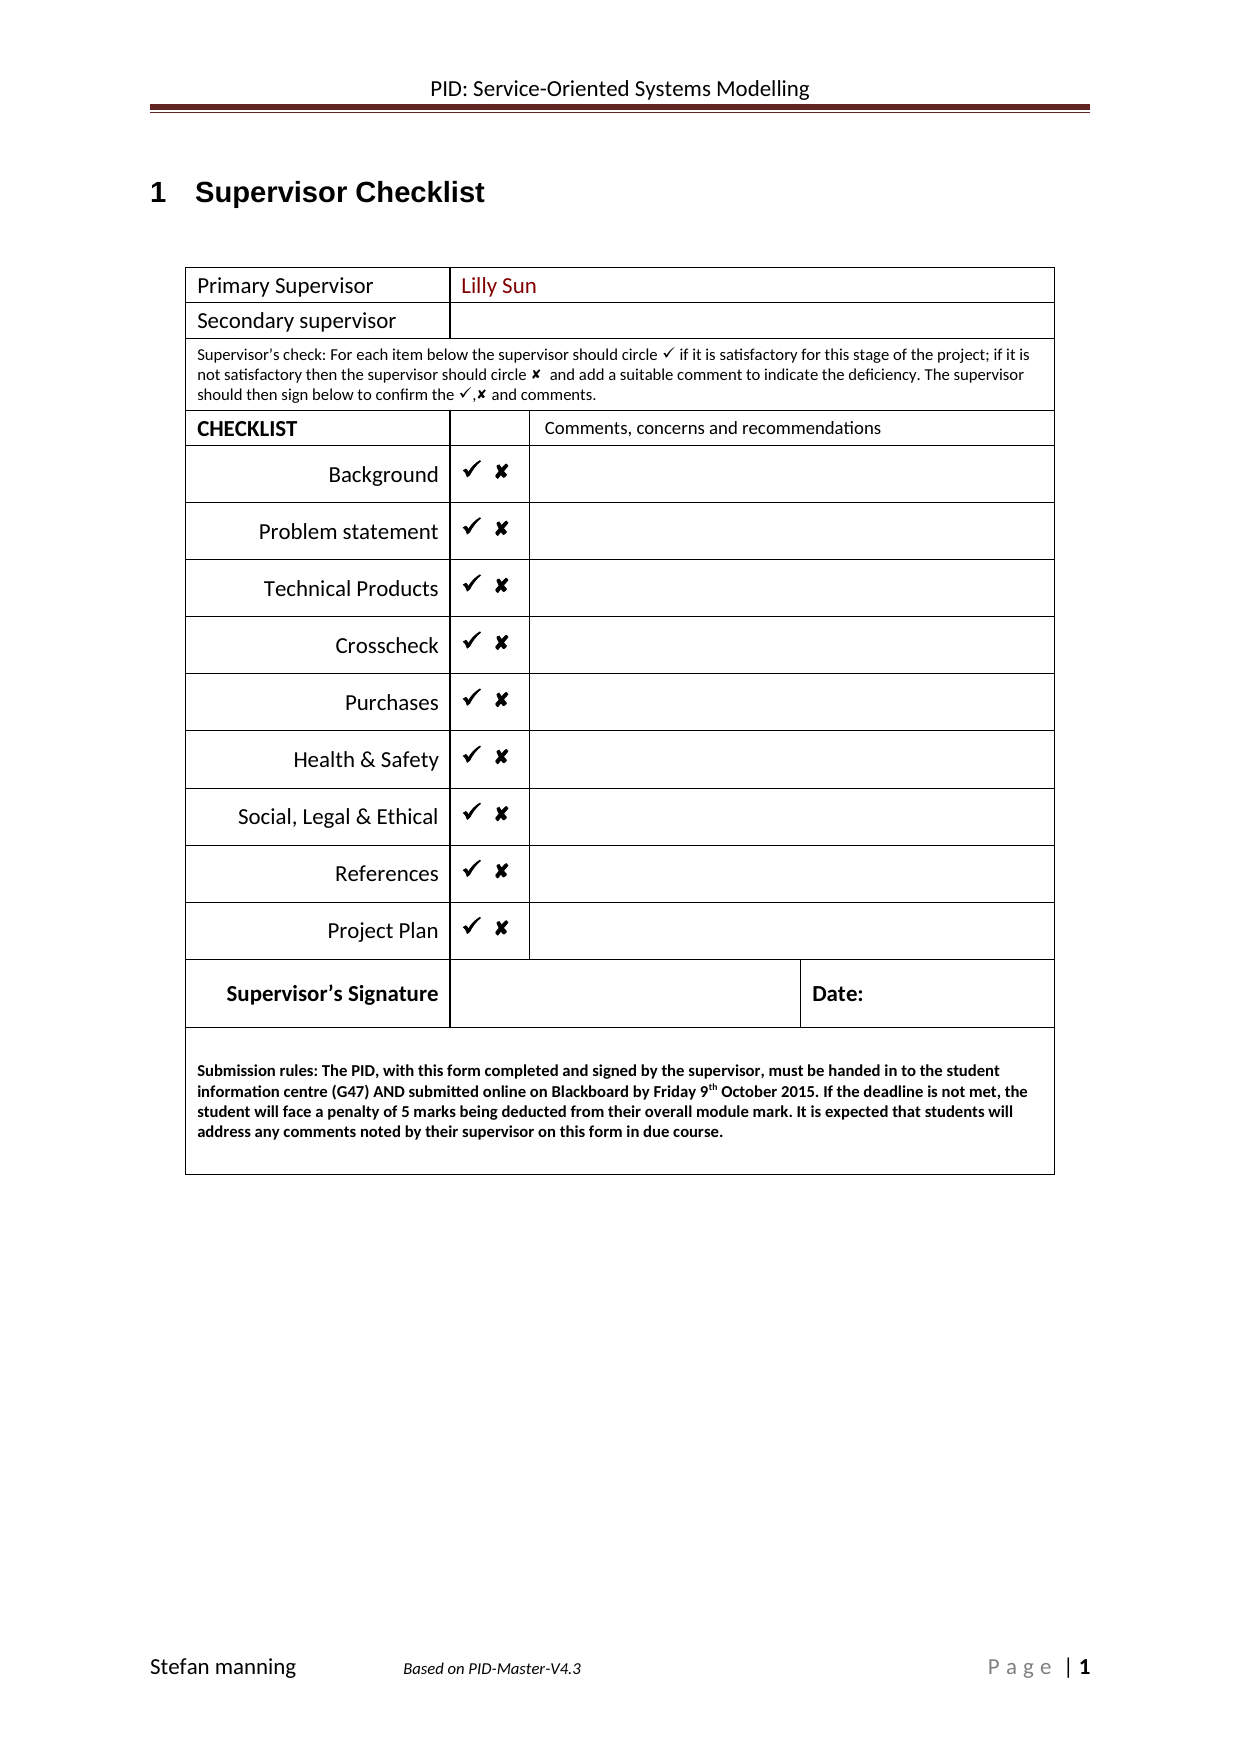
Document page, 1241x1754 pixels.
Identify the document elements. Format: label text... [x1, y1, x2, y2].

table_cell [451, 674, 529, 730]
table_cell Social, Legal & Ethical [186, 789, 449, 844]
table_cell [530, 560, 1054, 616]
table_cell [451, 560, 529, 616]
table_cell [530, 846, 1054, 902]
table_cell [451, 617, 529, 673]
table_cell Technical Products [186, 560, 449, 616]
table_cell Secondary supervisor [186, 303, 449, 338]
table_cell Problem statement [186, 503, 449, 559]
table_cell [451, 446, 529, 502]
table_cell [530, 789, 1054, 844]
table_header Primary Supervisor [186, 268, 449, 302]
table_cell Project Plan [186, 903, 449, 959]
table_cell Comments, concerns and recommendations [530, 411, 1054, 445]
table_cell [451, 960, 800, 1027]
table_cell [451, 731, 529, 787]
table_cell [530, 617, 1054, 673]
table_cell Supervisor’s Signature [186, 960, 449, 1027]
table_cell [451, 789, 529, 844]
table_cell CHECKLIST [186, 411, 449, 445]
table_cell [530, 503, 1054, 559]
table_cell Crosscheck [186, 617, 449, 673]
table_cell [530, 903, 1054, 959]
table_cell [530, 731, 1054, 787]
table_cell [451, 503, 529, 559]
table_cell [451, 411, 529, 445]
table_cell [530, 446, 1054, 502]
table_cell References [186, 846, 449, 902]
table_cell Background [186, 446, 449, 502]
table_cell Health & Safety [186, 731, 449, 787]
table_cell Date: [801, 960, 1054, 1027]
table_cell [451, 903, 529, 959]
table_cell Purchases [186, 674, 449, 730]
subtitle Supervisor Checklist [150, 175, 1090, 208]
table_header Lilly Sun [451, 268, 1054, 302]
table_cell Supervisor’s check: For each item below the supervisor should circle if it is satisfactory for this stage of the project; if it is not satisfactory then the supervisor should circle and add a suitable comment to indicate the deficiency. The supervisor should then sign below to confirm the , and comments. [186, 339, 1054, 409]
table_cell [451, 846, 529, 902]
table_cell Submission rules: The PID, with this form completed and signed by the supervisor, must be handed in to the student information centre (G47) AND submitted online on Blackboard by Friday 9th October 2015. If the deadline is not met, the student will face a penalty of 5 marks being deducted from their overall module mark. It is expected that students will address any comments noted by their supervisor on this form in due course. [186, 1028, 1054, 1174]
table_cell [451, 303, 1054, 338]
table_cell [530, 674, 1054, 730]
